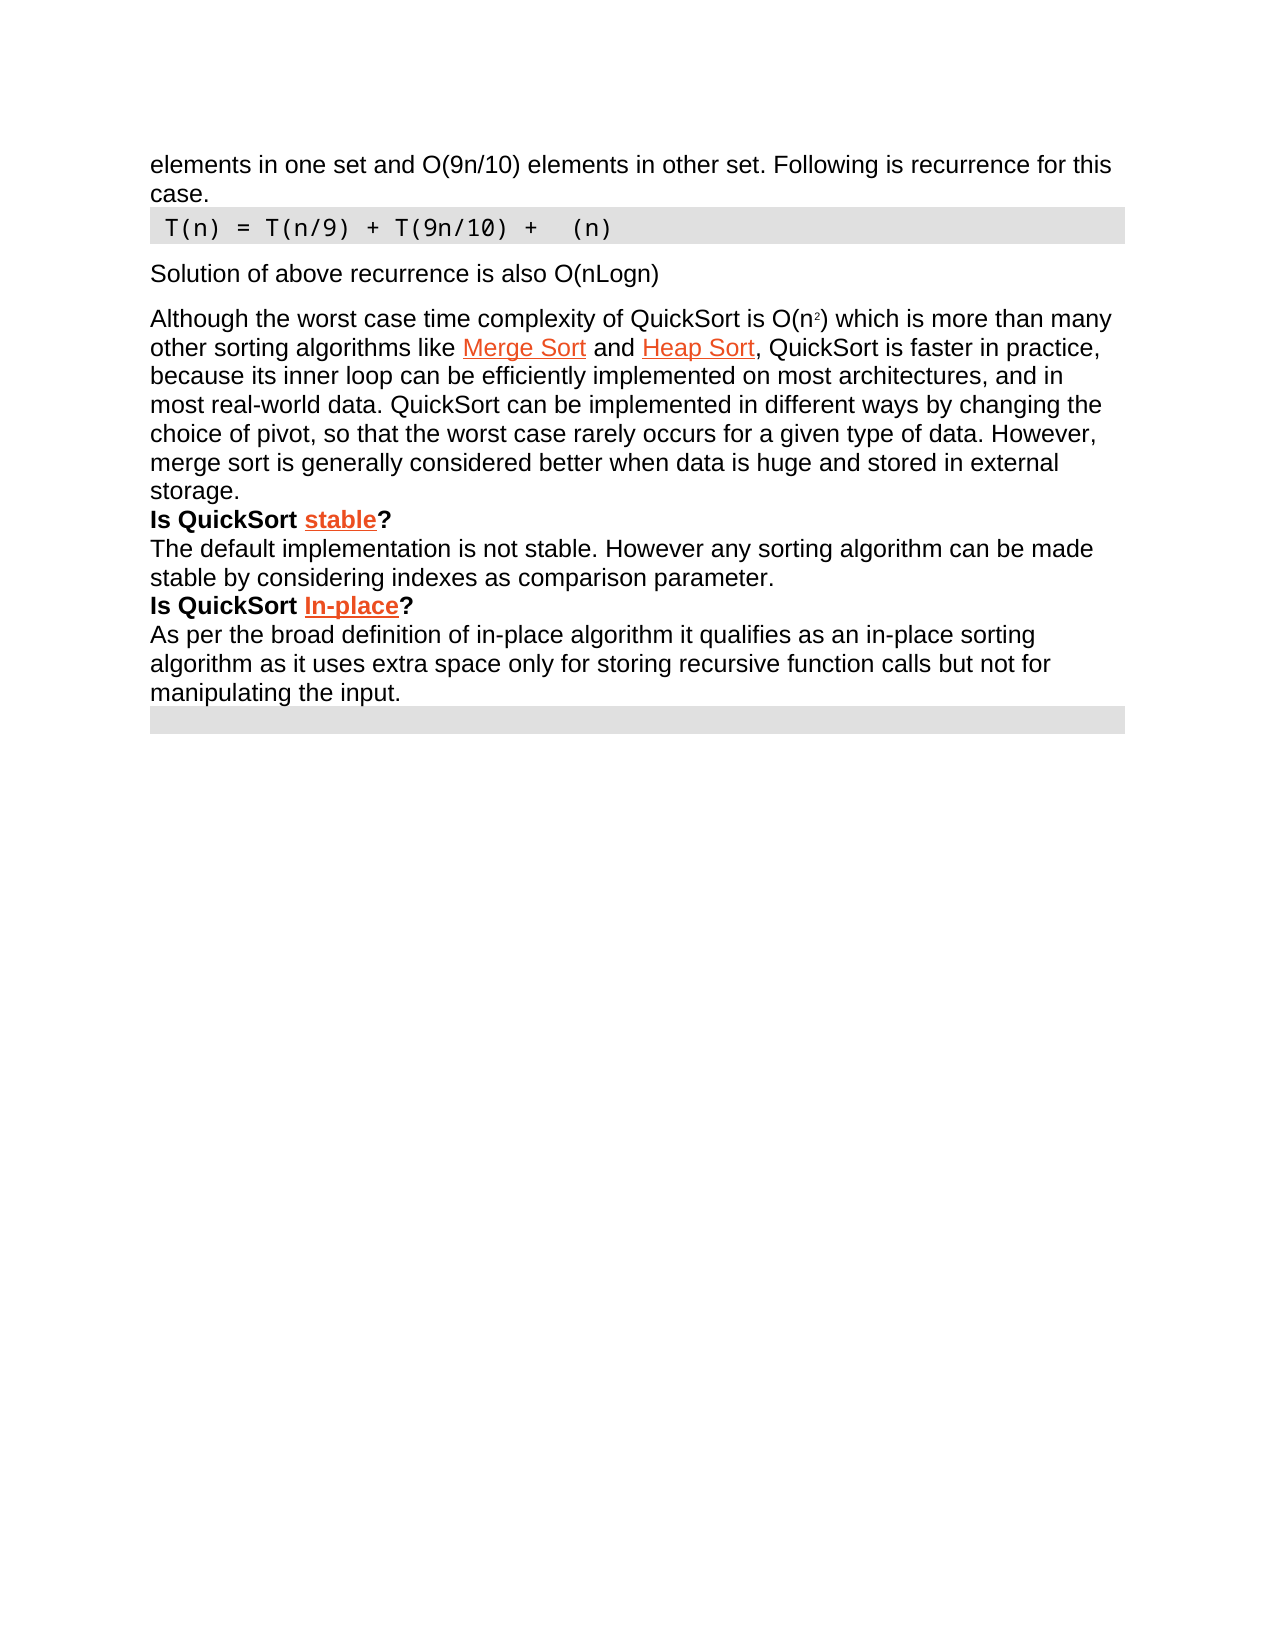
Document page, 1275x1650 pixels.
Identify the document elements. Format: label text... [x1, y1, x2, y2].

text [150, 150, 1125, 207]
text Solution of above recurrence is also O(nLogn) [150, 259, 1125, 288]
text Is QuickSort stable? The default implementation is not stable. However any sorting algorithm can be made stable by considering indexes as comparison parameter. Is QuickSort In-place? As per the broad definition of in-place algorithm it qualifies as an in-place sorting algorithm as it uses extra space only for storing recursive function calls but not for manipulating the input. [150, 505, 1125, 706]
text T(n) = T(n/9) + T(9n/10) + (n) [150, 207, 1125, 244]
text Although the worst case time complexity of QuickSort is O(n2) which is more than many other sorting algorithms like Merge Sort and Heap Sort, QuickSort is faster in practice, because its inner loop can be efficiently implemented on most architectures, and in most real-world data. QuickSort can be implemented in different ways by changing the choice of pivot, so that the worst case rarely occurs for a given type of data. However, merge sort is generally considered better when data is huge and stored in external storage. [150, 304, 1125, 505]
